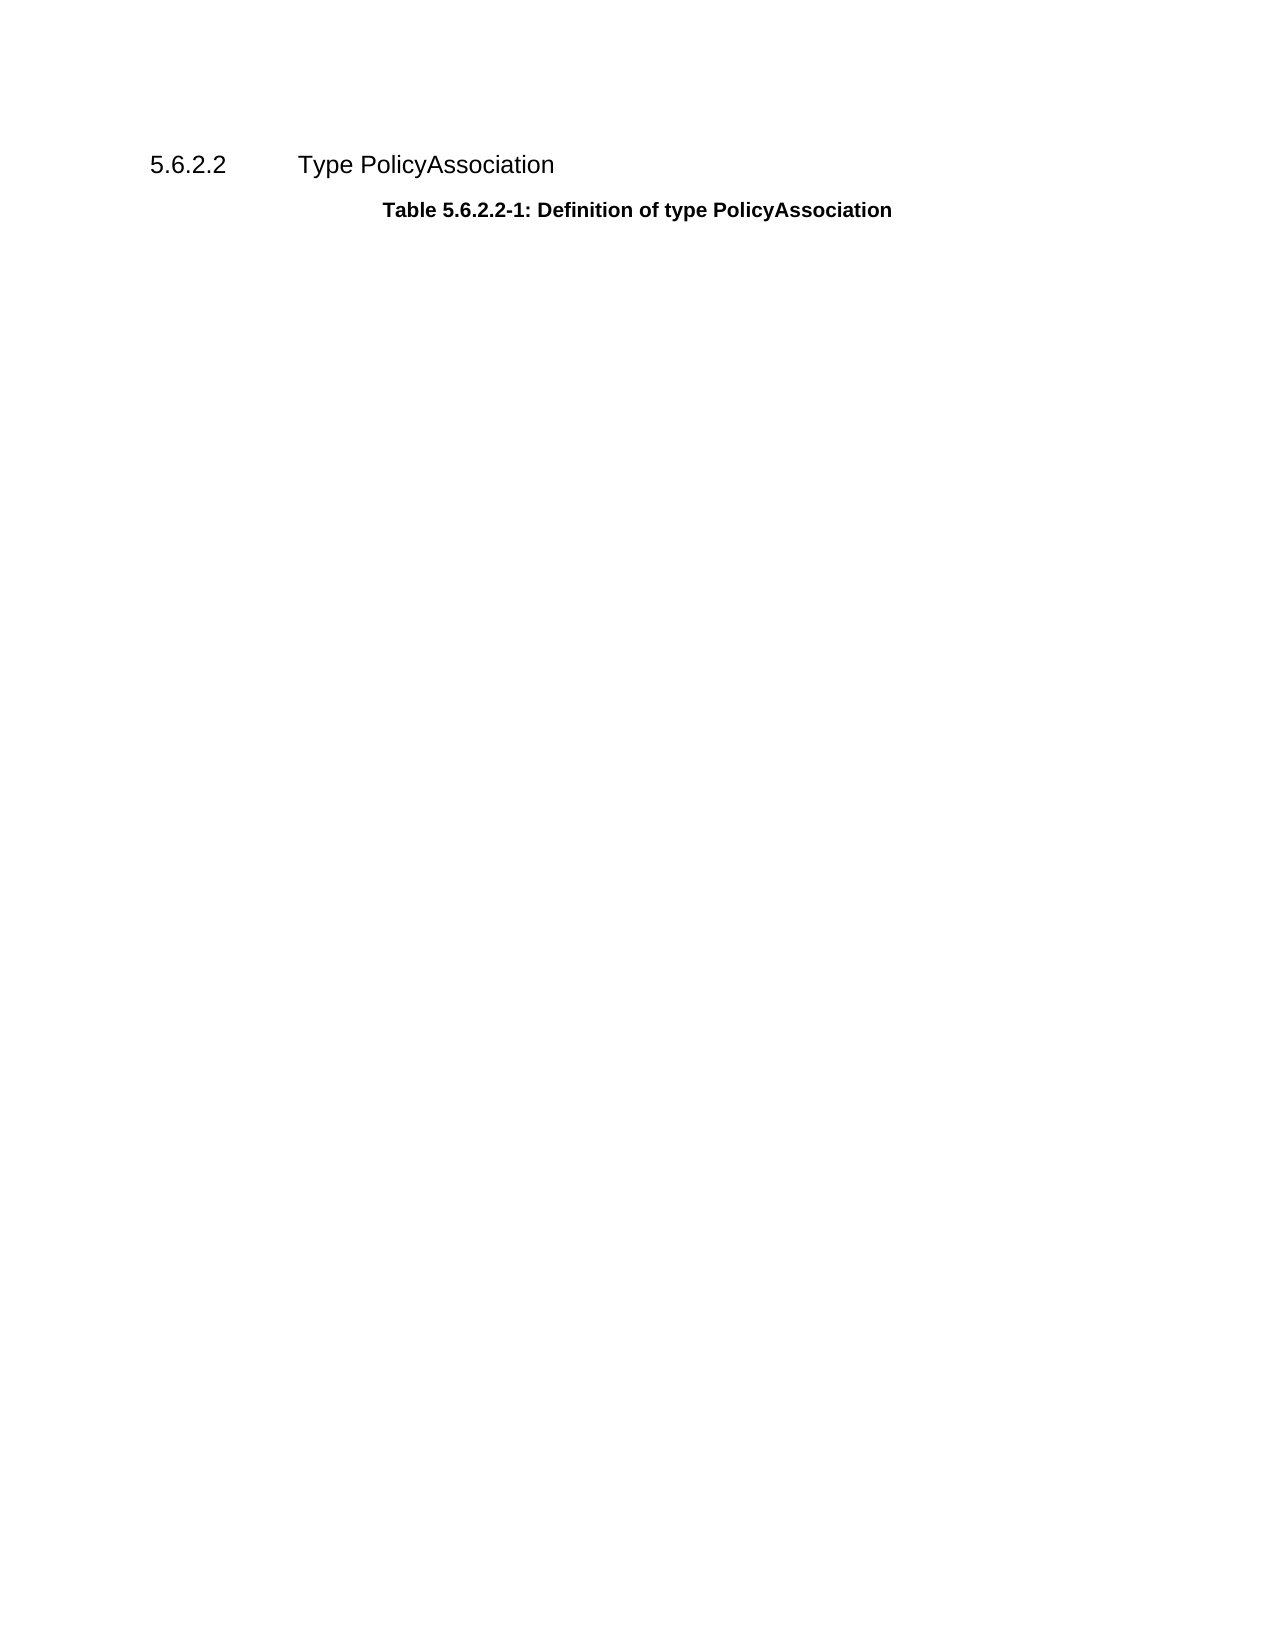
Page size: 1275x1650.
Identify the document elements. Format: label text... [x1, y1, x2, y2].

text Table 5.6.2.2-1: Definition of type PolicyAssociation [150, 197, 1125, 221]
subtitle 5.6.2.2 Type PolicyAssociation [150, 150, 1125, 179]
